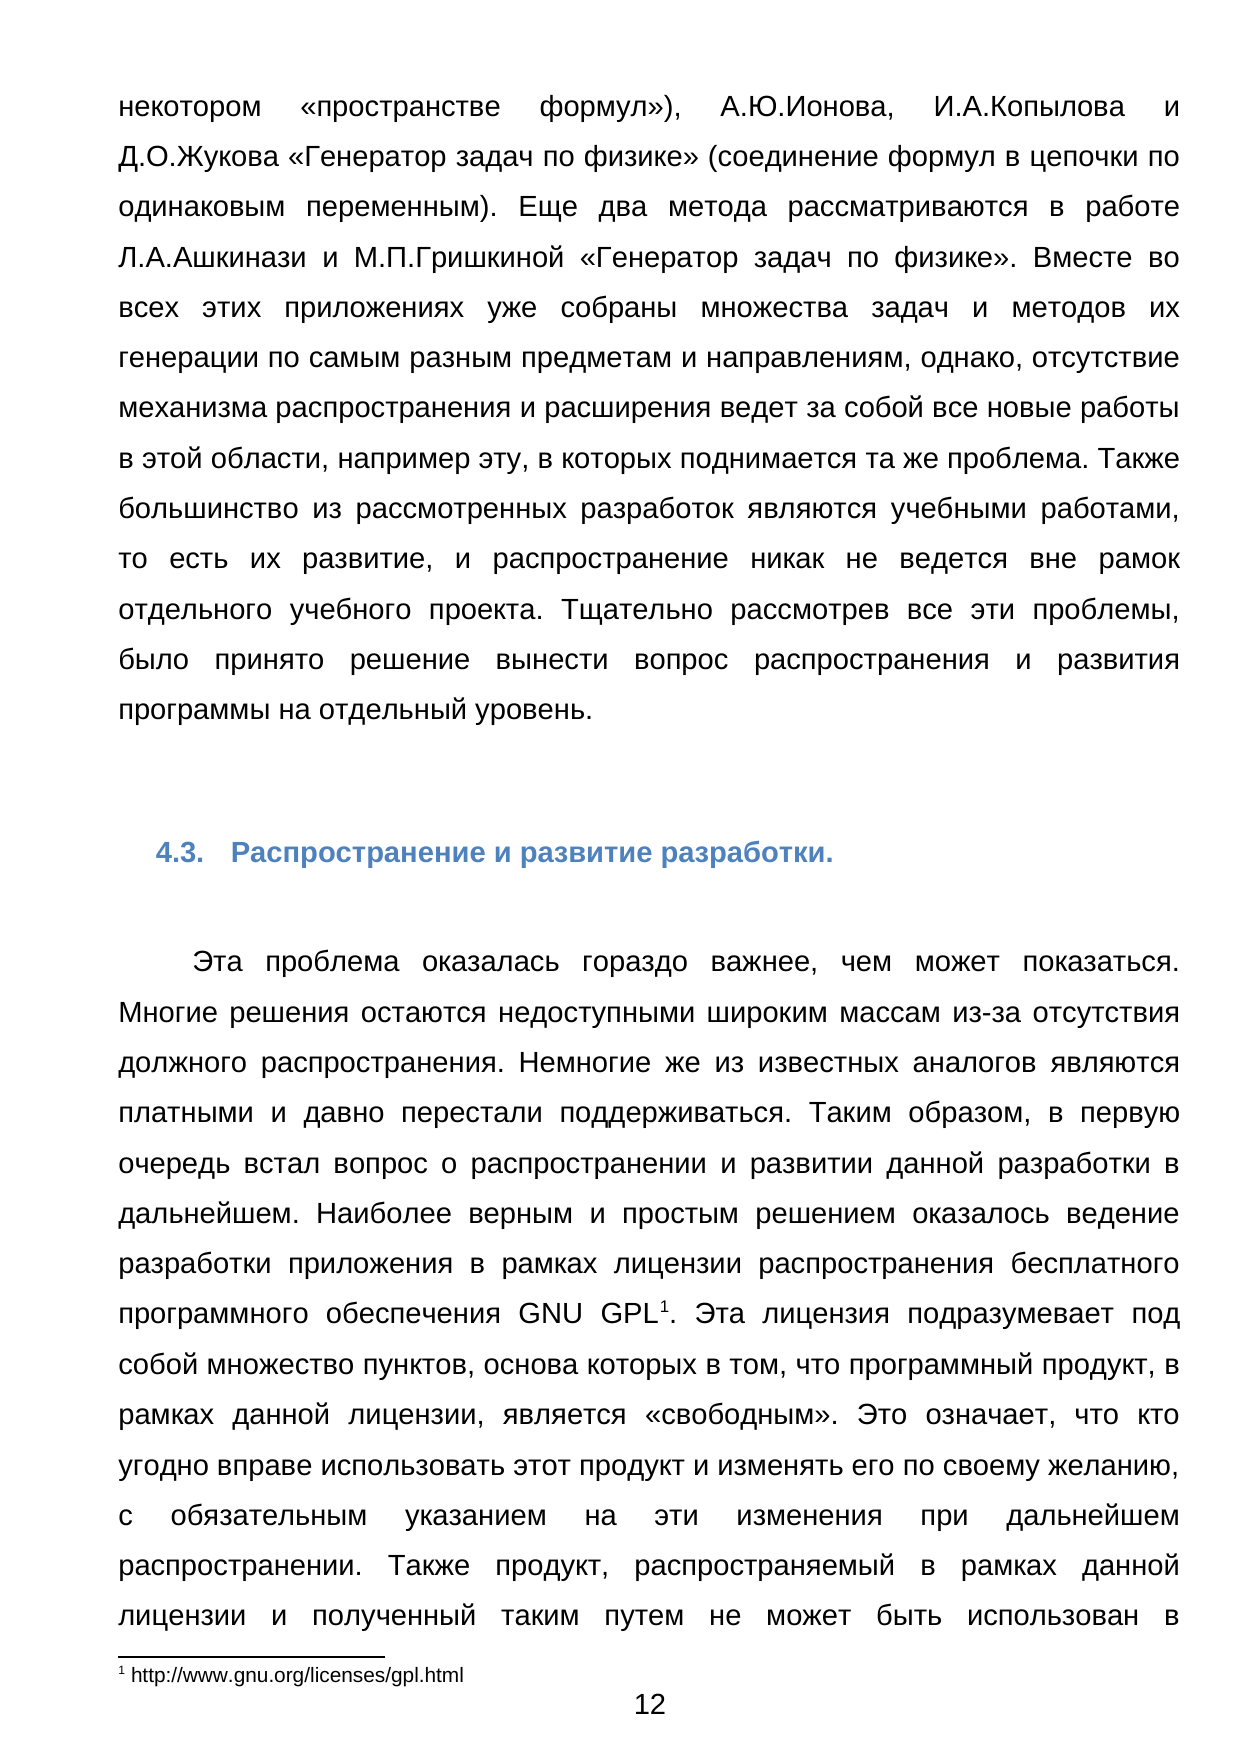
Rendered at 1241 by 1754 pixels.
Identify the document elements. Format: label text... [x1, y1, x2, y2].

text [118, 944, 1181, 1632]
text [118, 89, 1181, 726]
subtitle Распространение и развитие разработки. [156, 835, 1181, 868]
